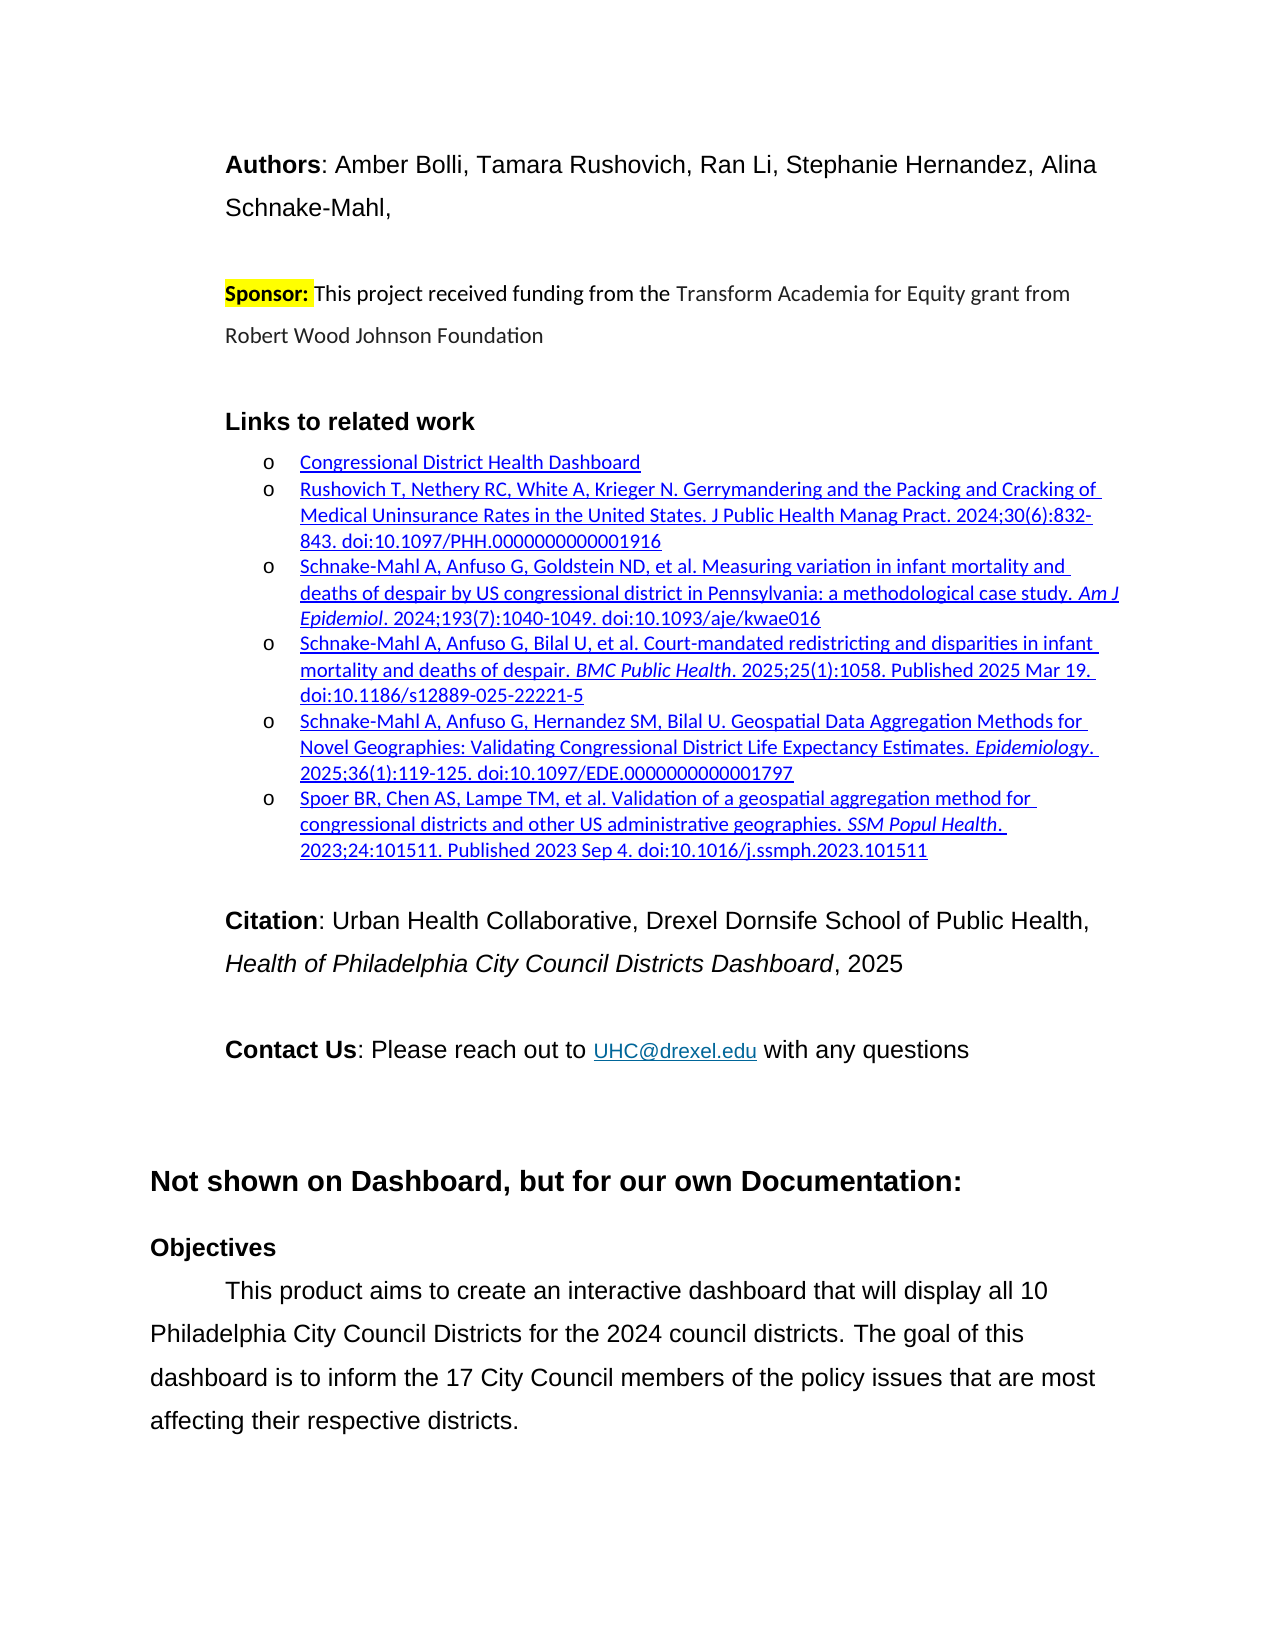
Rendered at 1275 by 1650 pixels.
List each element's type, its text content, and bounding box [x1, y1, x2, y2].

list Schnake-Mahl A, Anfuso G, Hernandez SM, Bilal U. Geospatial Data Aggregation Methods for Novel Geographies: Validating Congressional District Life Expectancy Estimates. Epidemiology. 2025;36(1):119-125. doi:10.1097/EDE.0000000000001797 [262, 708, 1125, 785]
list Not shown on Dashboard, but for our own Documentation: [150, 1164, 1125, 1198]
list Schnake-Mahl A, Anfuso G, Bilal U, et al. Court-mandated redistricting and disparities in infant mortality and deaths of despair. BMC Public Health. 2025;25(1):1058. Published 2025 Mar 19. doi:10.1186/s12889-025-22221-5 [262, 631, 1125, 708]
text Authors: Amber Bolli, Tamara Rushovich, Ran Li, Stephanie Hernandez, Alina Schnake-Mahl, [225, 150, 1125, 222]
text Objectives [150, 1233, 1125, 1262]
list Spoer BR, Chen AS, Lampe TM, et al. Validation of a geospatial aggregation method for congressional districts and other US administrative geographies. SSM Popul Health. 2023;24:101511. Published 2023 Sep 4. doi:10.1016/j.ssmph.2023.101511 [262, 785, 1125, 862]
text Sponsor: This project received funding from the Transform Academia for Equity grant from Robert Wood Johnson Foundation [225, 279, 1125, 349]
list Rushovich T, Nethery RC, White A, Krieger N. Gerrymandering and the Packing and Cracking of Medical Uninsurance Rates in the United States. J Public Health Manag Pract. 2024;30(6):832-843. doi:10.1097/PHH.0000000000001916 [262, 476, 1125, 553]
text Contact Us: Please reach out to UHC@drexel.edu with any questions [225, 1035, 1125, 1064]
text This product aims to create an interactive dashboard that will display all 10 Philadelphia City Council Districts for the 2024 council districts. The goal of this dashboard is to inform the 17 City Council members of the policy issues that are most affecting their respective districts. [150, 1276, 1125, 1434]
list Congressional District Health Dashboard [262, 449, 1125, 476]
list Schnake-Mahl A, Anfuso G, Goldstein ND, et al. Measuring variation in infant mortality and deaths of despair by US congressional district in Pennsylvania: a methodological case study. Am J Epidemiol. 2024;193(7):1040-1049. doi:10.1093/aje/kwae016 [262, 553, 1125, 631]
text Citation: Urban Health Collaborative, Drexel Dornsife School of Public Health, Health of Philadelphia City Council Districts Dashboard, 2025 [225, 906, 1125, 977]
text Links to related work [225, 406, 1125, 435]
